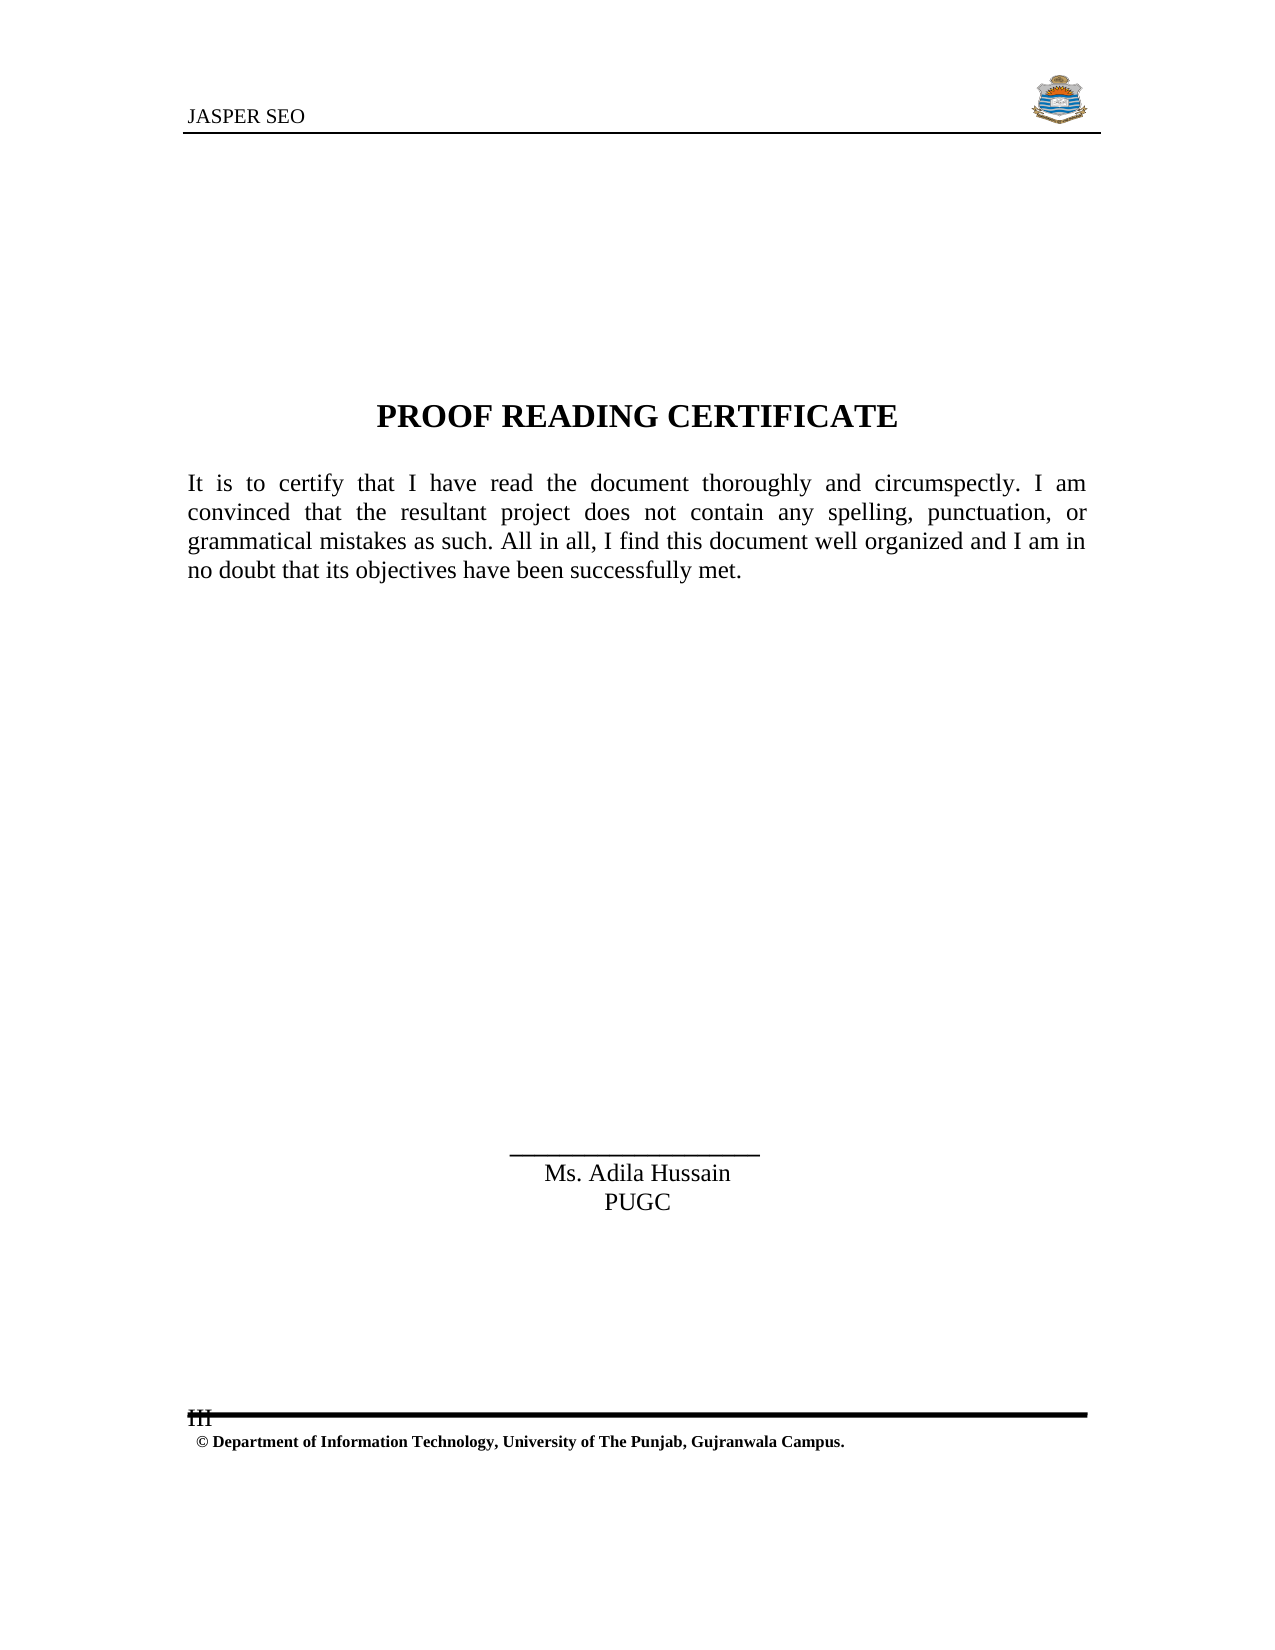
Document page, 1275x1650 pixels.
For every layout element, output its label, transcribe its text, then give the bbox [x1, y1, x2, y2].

text Ms. Adila Hussain [187, 1158, 1087, 1187]
picture [1031, 75, 1088, 124]
text It is to certify that I have read the document thoroughly and circumspectly. I am convinced that the resultant project does not contain any spelling, punctuation, or grammatical mistakes as such. All in all, I find this document well organized and I am in no doubt that its objectives have been successfully met. [187, 468, 1087, 583]
text PUGC [187, 1187, 1087, 1216]
text PROOF READING CERTIFICATE [187, 397, 1087, 435]
text ____________________ [187, 1130, 1087, 1158]
